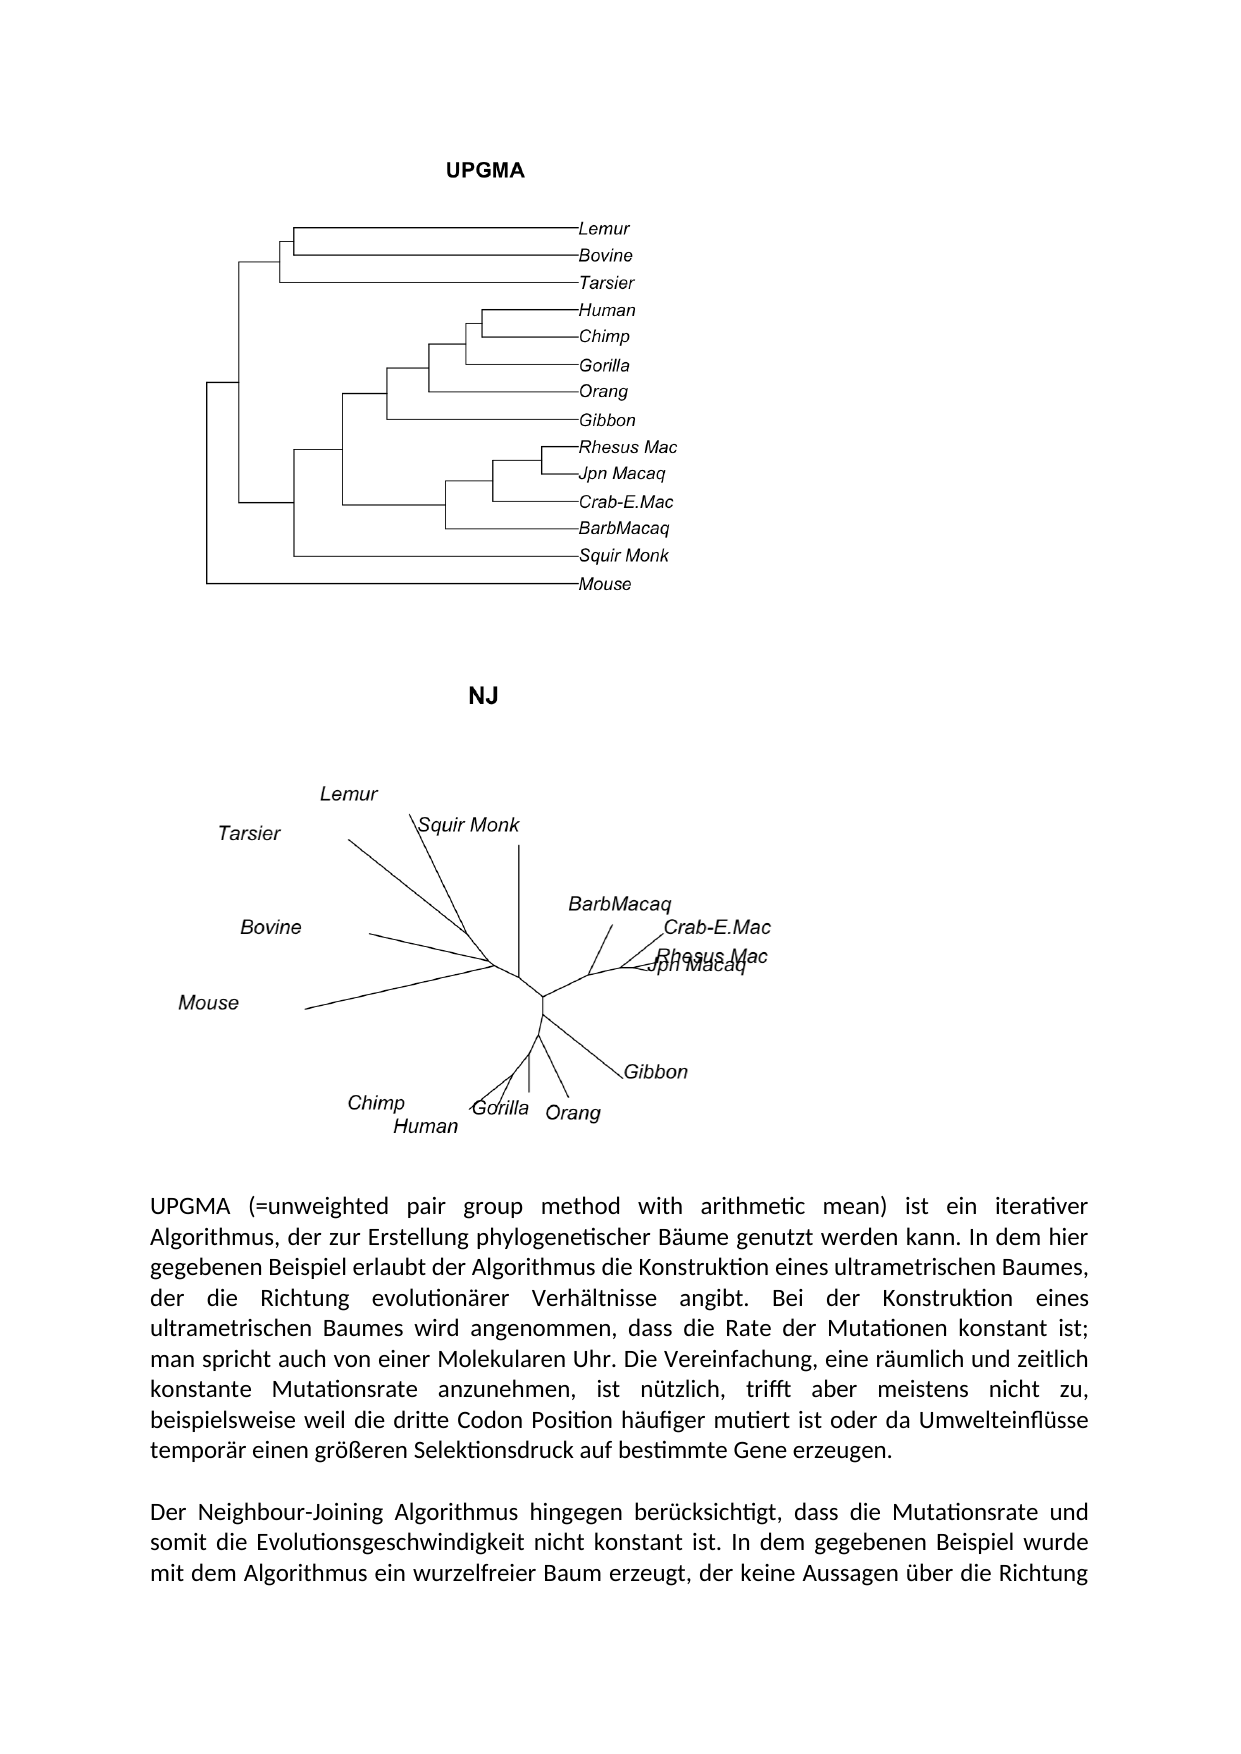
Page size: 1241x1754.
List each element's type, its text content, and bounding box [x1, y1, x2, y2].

text UPGMA (=unweighted pair group method with arithmetic mean) ist ein iterativer Algorithmus, der zur Erstellung phylogenetischer Bäume genutzt werden kann. In dem hier gegebenen Beispiel erlaubt der Algorithmus die Konstruktion eines ultrametrischen Baumes, der die Richtung evolutionärer Verhältnisse angibt. Bei der Konstruktion eines ultrametrischen Baumes wird angenommen, dass die Rate der Mutationen konstant ist; man spricht auch von einer Molekularen Uhr. Die Vereinfachung, eine räumlich und zeitlich konstante Mutationsrate anzunehmen, ist nützlich, trifft aber meistens nicht zu, beispielsweise weil die dritte Codon Position häufiger mutiert ist oder da Umwelteinflüsse temporär einen größeren Selektionsdruck auf bestimmte Gene erzeugen. [150, 1191, 1090, 1465]
picture [150, 150, 718, 632]
picture [150, 662, 805, 1191]
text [150, 1496, 1090, 1587]
